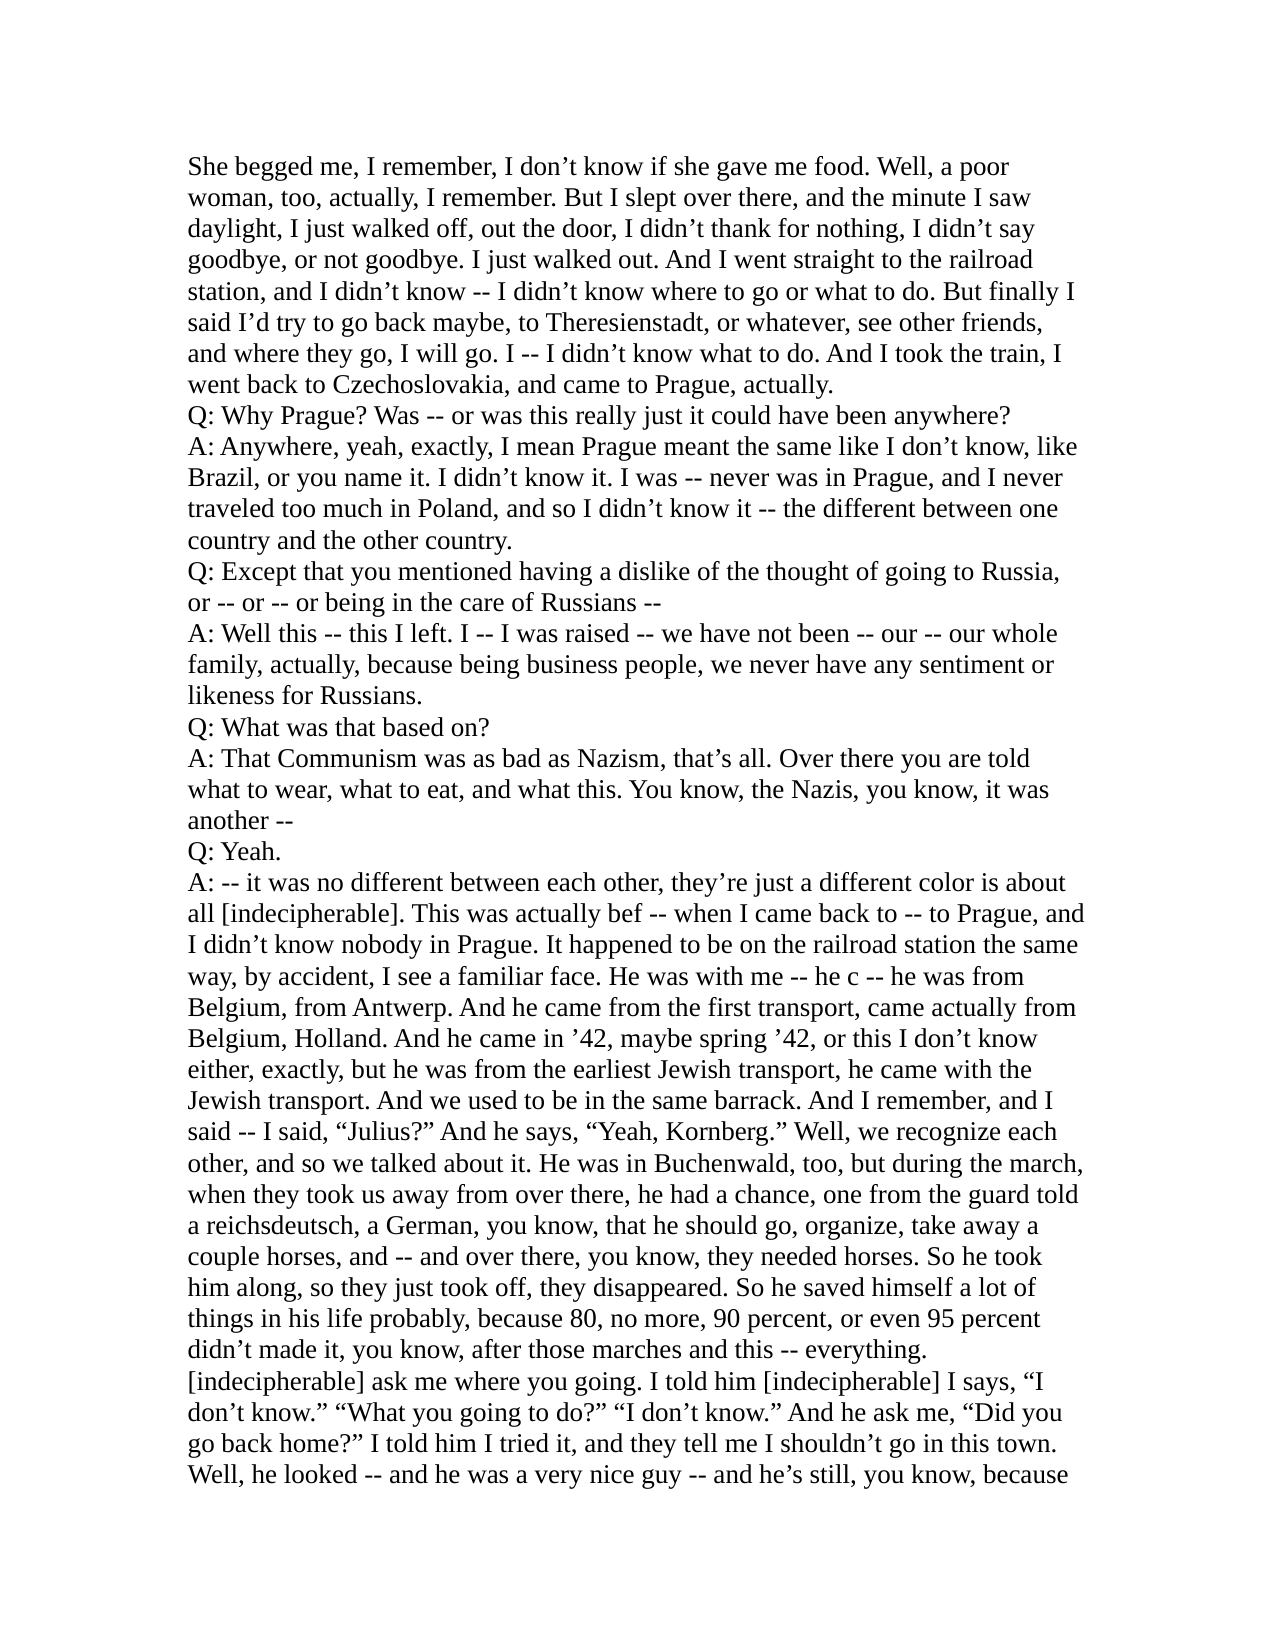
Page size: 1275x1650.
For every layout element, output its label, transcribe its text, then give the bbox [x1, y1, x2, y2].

text Q: What was that based on? [187, 742, 1087, 773]
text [187, 897, 1087, 1489]
text Q: Why Prague? Was -- or was this really just it could have been anywhere? [187, 430, 1087, 461]
text Q: Yeah. [187, 866, 1087, 897]
text Q: Except that you mentioned having a dislike of the thought of going to Russia, or -- or -- or being in the care of Russians -- [187, 586, 1087, 648]
text A: That Communism was as bad as Nazism, that’s all. Over there you are told what to wear, what to eat, and what this. You know, the Nazis, you know, it was another -- [187, 773, 1087, 866]
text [187, 150, 1087, 430]
text A: Well this -- this I left. I -- I was raised -- we have not been -- our -- our whole family, actually, because being business people, we never have any sentiment or likeness for Russians. [187, 648, 1087, 742]
text A: Anywhere, yeah, exactly, I mean Prague meant the same like I don’t know, like Brazil, or you name it. I didn’t know it. I was -- never was in Prague, and I never traveled too much in Poland, and so I didn’t know it -- the different between one country and the other country. [187, 461, 1087, 586]
